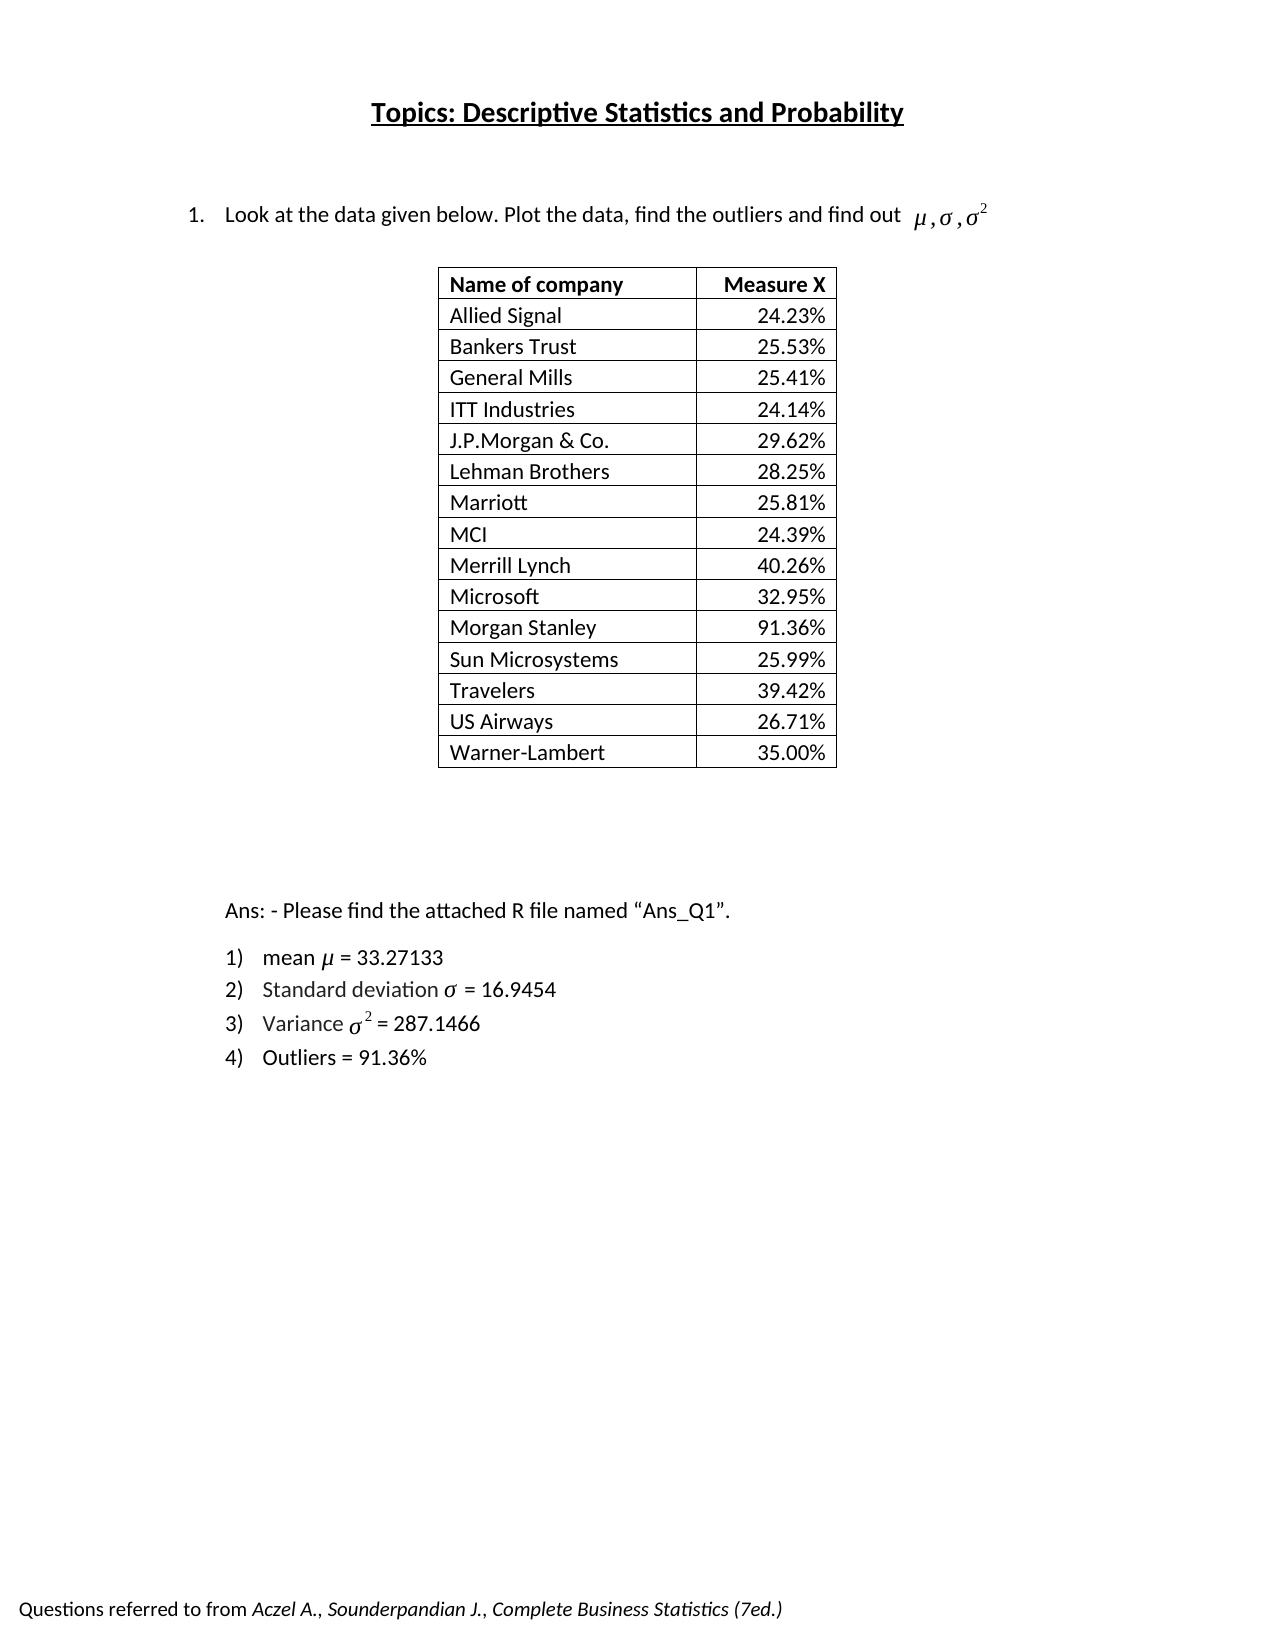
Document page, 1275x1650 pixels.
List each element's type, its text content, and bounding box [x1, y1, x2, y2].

table_cell 32.95% [697, 580, 836, 610]
table_cell MCI [439, 518, 696, 548]
text Ans: - Please find the attached R file named “Ans_Q1”. [150, 896, 1125, 924]
list Outliers = 91.36% [225, 1043, 1125, 1071]
table_cell 24.23% [697, 299, 836, 329]
table_cell 29.62% [697, 424, 836, 454]
table_header Measure X [697, 268, 836, 298]
table_cell 26.71% [697, 705, 836, 735]
list Standard deviation = 16.9454 [444, 975, 1125, 1003]
table_cell Lehman Brothers [439, 455, 696, 485]
list Variance = 287.1466 [225, 1008, 1125, 1039]
text Topics: Descriptive Statistics and Probability [150, 94, 1125, 129]
table_cell General Mills [439, 361, 696, 392]
table_cell 25.53% [697, 330, 836, 360]
table_cell 28.25% [697, 455, 836, 485]
list mean = 33.27133 [225, 943, 1125, 971]
table_cell 40.26% [697, 549, 836, 579]
table_cell Bankers Trust [439, 330, 696, 360]
table_cell 25.99% [697, 643, 836, 673]
table_cell US Airways [439, 705, 696, 735]
table_cell Morgan Stanley [439, 611, 696, 642]
list Look at the data given below. Plot the data, find the outliers and find out [187, 199, 1125, 230]
table_cell Allied Signal [439, 299, 696, 329]
table_cell Warner-Lambert [439, 736, 696, 767]
table_cell Sun Microsystems [439, 643, 696, 673]
table_cell Microsoft [439, 580, 696, 610]
table_cell 24.14% [697, 393, 836, 423]
table_cell 35.00% [697, 736, 836, 767]
table_cell 39.42% [697, 674, 836, 704]
table_cell ITT Industries [439, 393, 696, 423]
table_cell 24.39% [697, 518, 836, 548]
table_cell J.P.Morgan & Co. [439, 424, 696, 454]
table_cell 25.81% [697, 486, 836, 517]
table_header Name of company [439, 268, 696, 298]
table_cell 91.36% [697, 611, 836, 642]
table_cell Marriott [439, 486, 696, 517]
table_cell 25.41% [697, 361, 836, 392]
table_cell Merrill Lynch [439, 549, 696, 579]
table_cell Travelers [439, 674, 696, 704]
